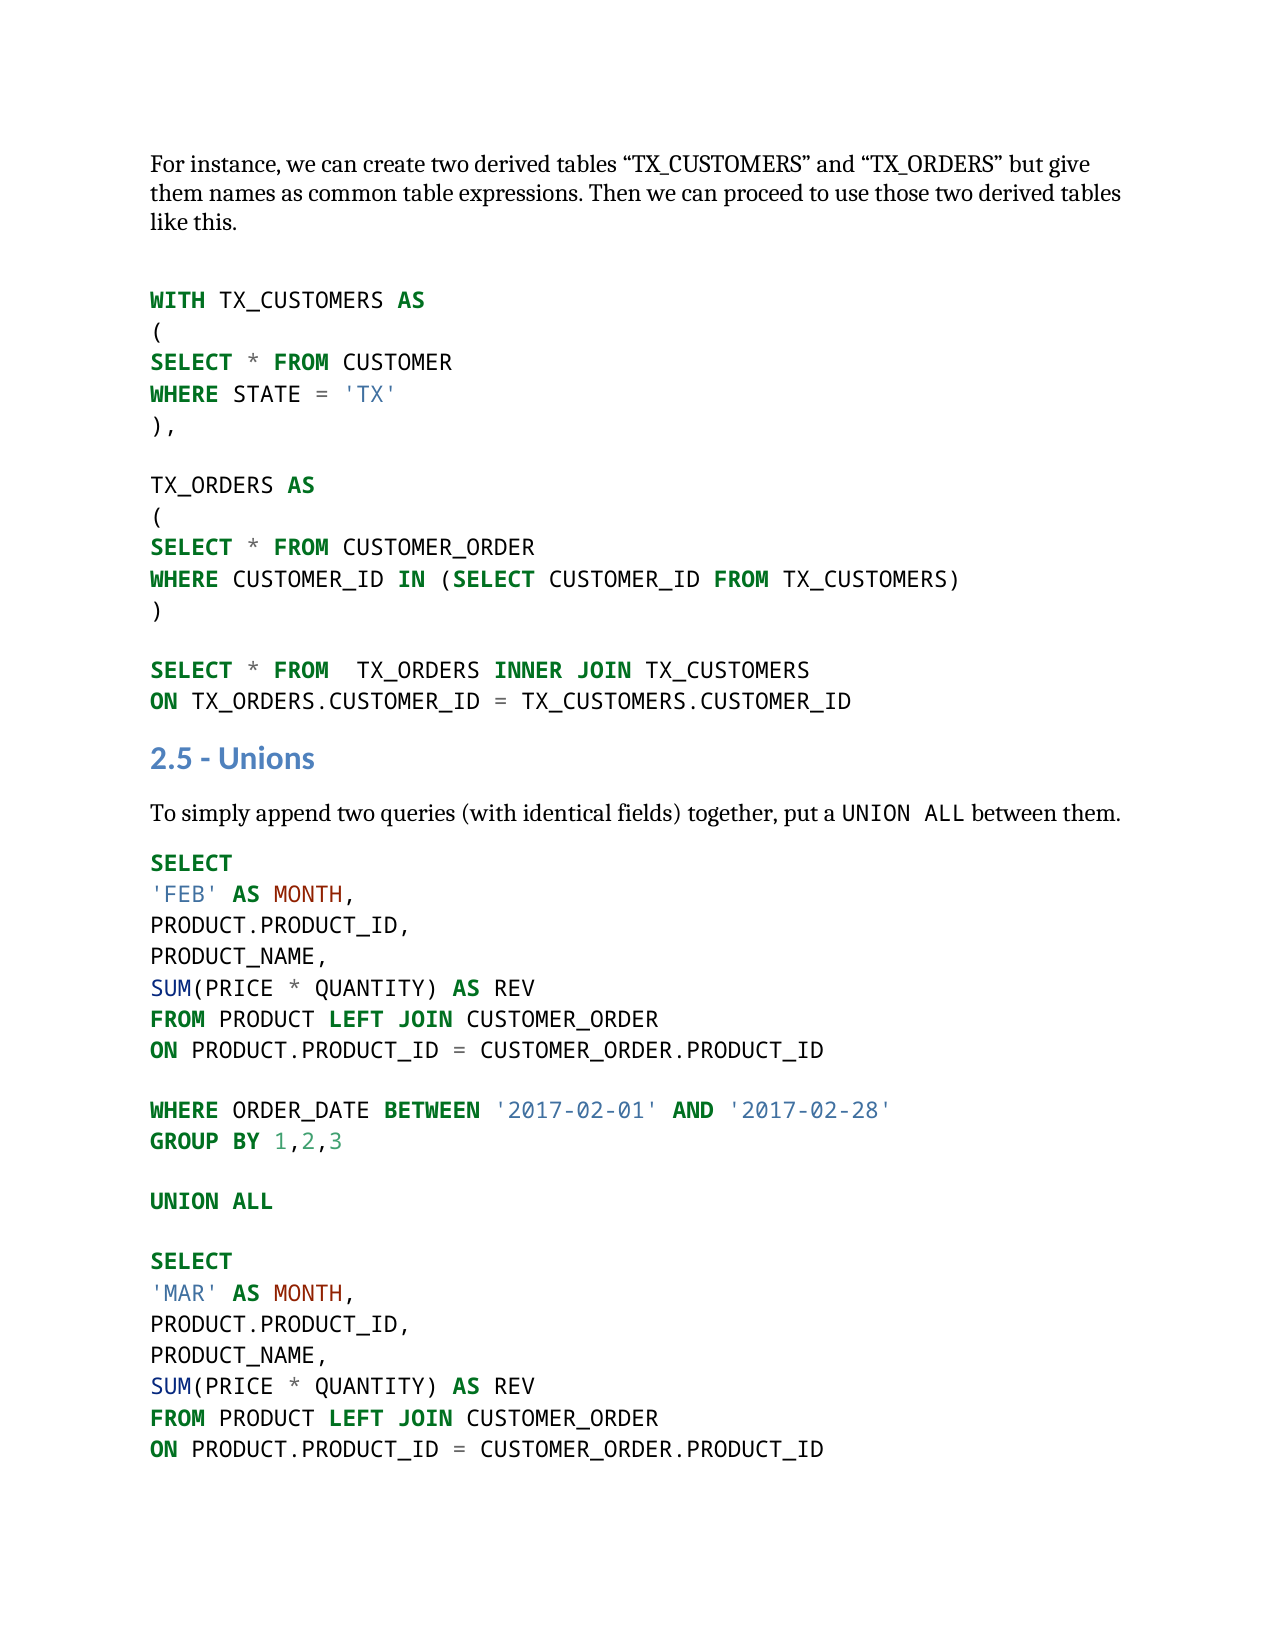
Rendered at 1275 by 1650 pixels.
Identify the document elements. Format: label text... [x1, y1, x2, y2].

text To simply append two queries (with identical fields) together, put a UNION ALL between them. [150, 797, 1125, 828]
text For instance, we can create two derived tables “TX_CUSTOMERS” and “TX_ORDERS” but give them names as common table expressions. Then we can proceed to use those two derived tables like this. [150, 150, 1125, 236]
subtitle 2.5 - Unions [150, 737, 1125, 778]
